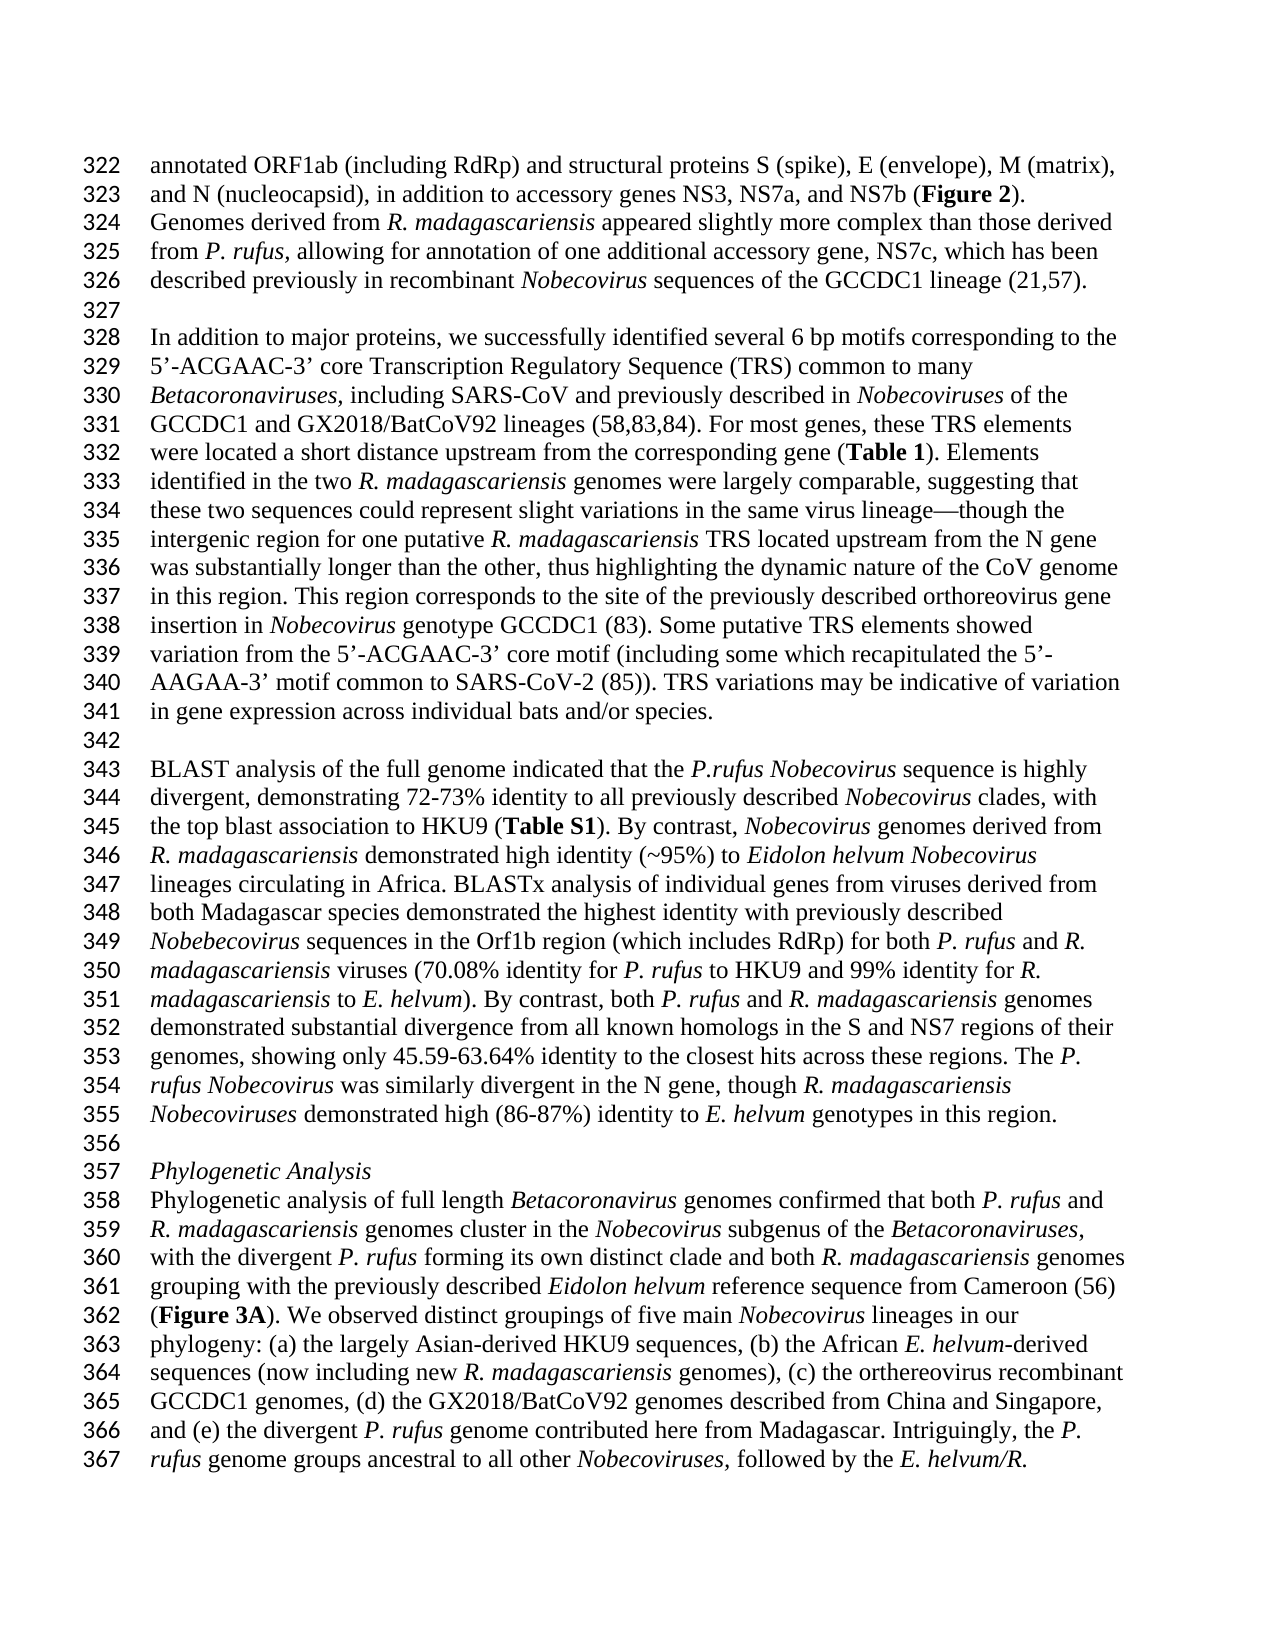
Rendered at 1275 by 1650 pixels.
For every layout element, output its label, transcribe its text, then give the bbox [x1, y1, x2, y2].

text BLAST analysis of the full genome indicated that the P.rufus Nobecovirus sequence is highly divergent, demonstrating 72-73% identity to all previously described Nobecovirus clades, with the top blast association to HKU9 (Table S1). By contrast, Nobecovirus genomes derived from R. madagascariensis demonstrated high identity (~95%) to Eidolon helvum Nobecovirus lineages circulating in Africa. BLASTx analysis of individual genes from viruses derived from both Madagascar species demonstrated the highest identity with previously described Nobebecovirus sequences in the Orf1b region (which includes RdRp) for both P. rufus and R. madagascariensis viruses (70.08% identity for P. rufus to HKU9 and 99% identity for R. madagascariensis to E. helvum). By contrast, both P. rufus and R. madagascariensis genomes demonstrated substantial divergence from all known homologs in the S and NS7 regions of their genomes, showing only 45.59-63.64% identity to the closest hits across these regions. The P. rufus Nobecovirus was similarly divergent in the N gene, though R. madagascariensis Nobecoviruses demonstrated high (86-87%) identity to E. helvum genotypes in this region. [150, 754, 1125, 1127]
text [150, 150, 1125, 294]
text Phylogenetic Analysis [150, 1156, 1125, 1185]
text In addition to major proteins, we successfully identified several 6 bp motifs corresponding to the 5’-ACGAAC-3’ core Transcription Regulatory Sequence (TRS) common to many Betacoronaviruses, including SARS-CoV and previously described in Nobecoviruses of the GCCDC1 and GX2018/BatCoV92 lineages . For most genes, these TRS elements were located a short distance upstream from the corresponding gene (Table 1). Elements identified in the two R. madagascariensis genomes were largely comparable, suggesting that these two sequences could represent slight variations in the same virus lineage—though the intergenic region for one putative R. madagascariensis TRS located upstream from the N gene was substantially longer than the other, thus highlighting the dynamic nature of the CoV genome in this region. This region corresponds to the site of the previously described orthoreovirus gene insertion in Nobecovirus genotype GCCDC1 . Some putative TRS elements showed variation from the 5’-ACGAAC-3’ core motif (including some which recapitulated the 5’-AAGAA-3’ motif common to SARS-CoV-2 ). TRS variations may be indicative of variation in gene expression across individual bats and/or species. [150, 322, 1125, 725]
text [150, 1185, 1125, 1472]
